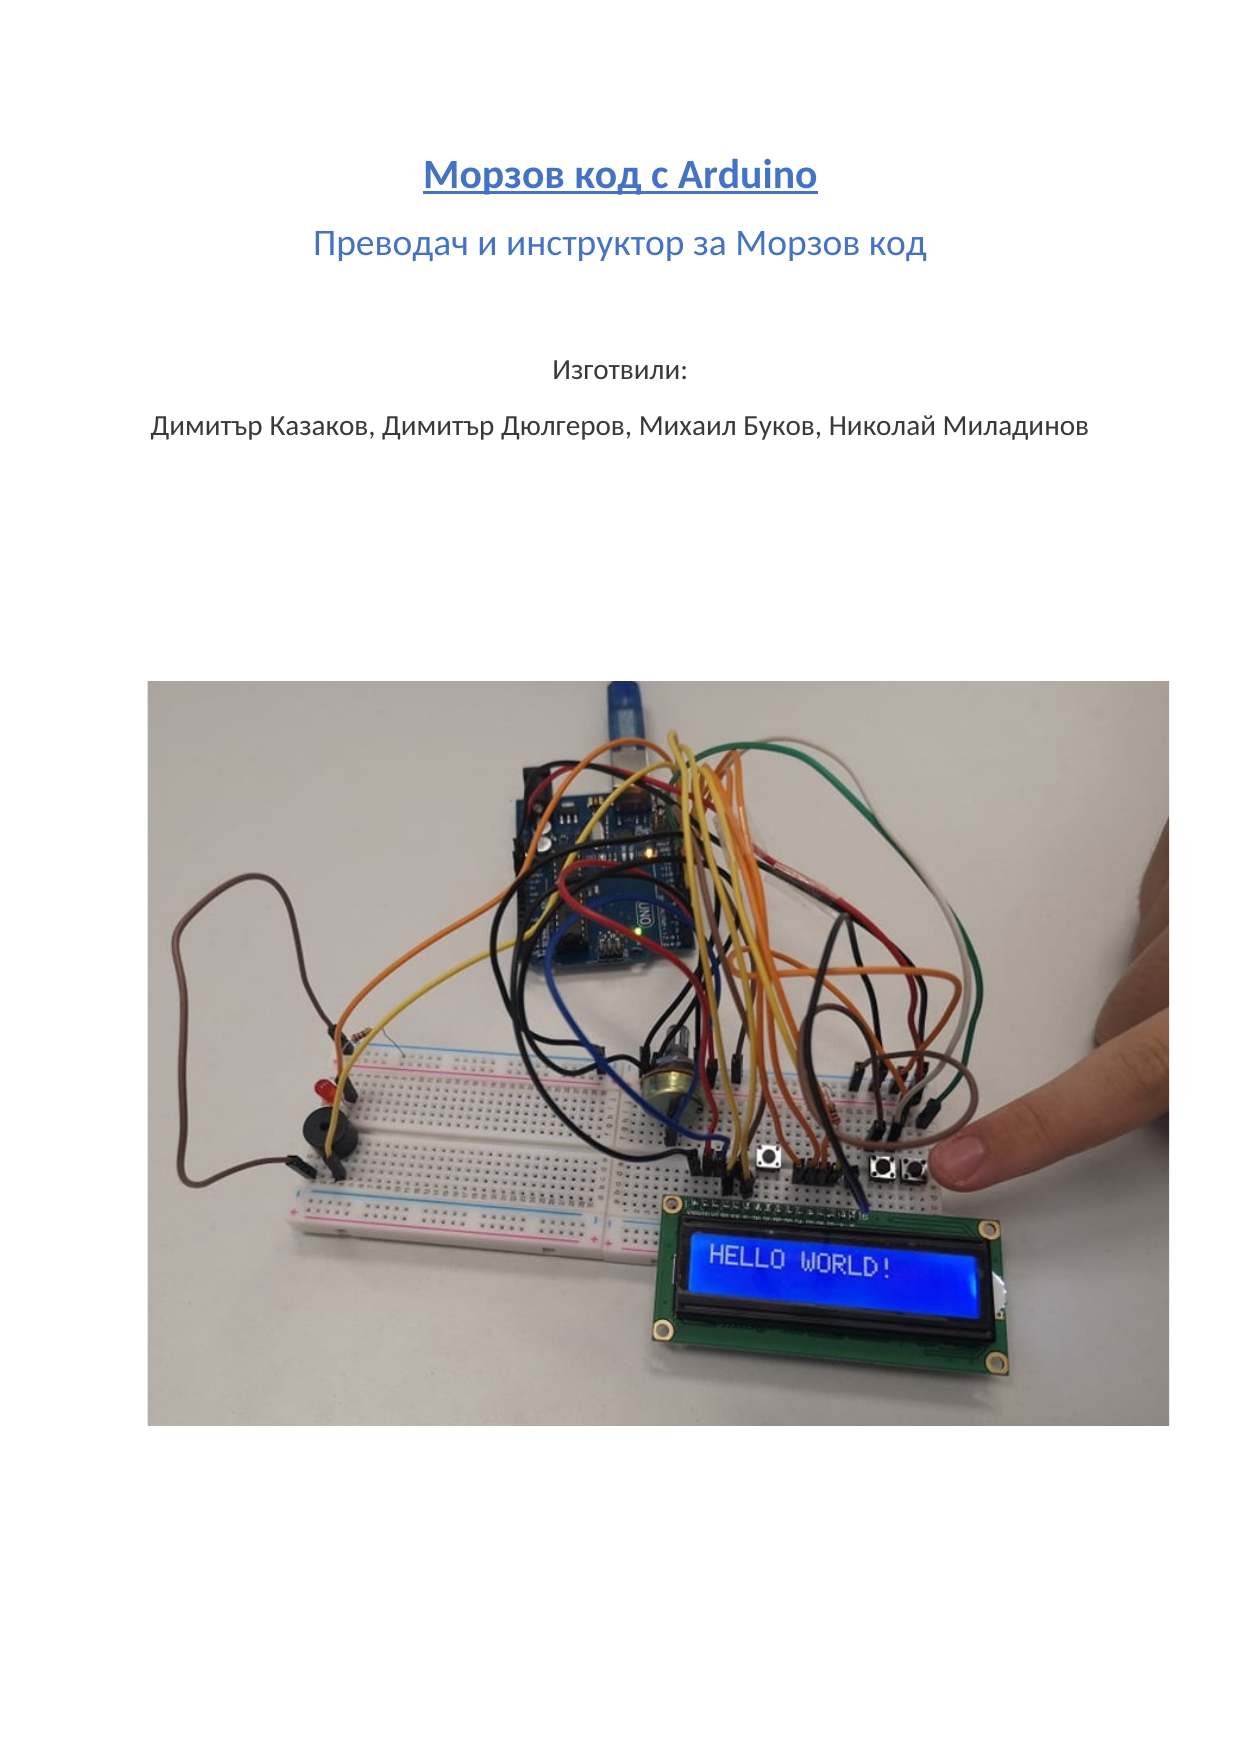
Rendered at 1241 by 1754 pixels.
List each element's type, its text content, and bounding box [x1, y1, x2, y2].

text Изготвили: [148, 351, 1093, 387]
text Преводач и инструктор за Морзов код [148, 219, 1093, 265]
text Димитър Казаков, Димитър Дюлгеров, Михаил Буков, Николай Миладинов [148, 407, 1093, 442]
picture [147, 681, 1170, 1426]
text Морзов код с Arduino [148, 148, 1093, 198]
